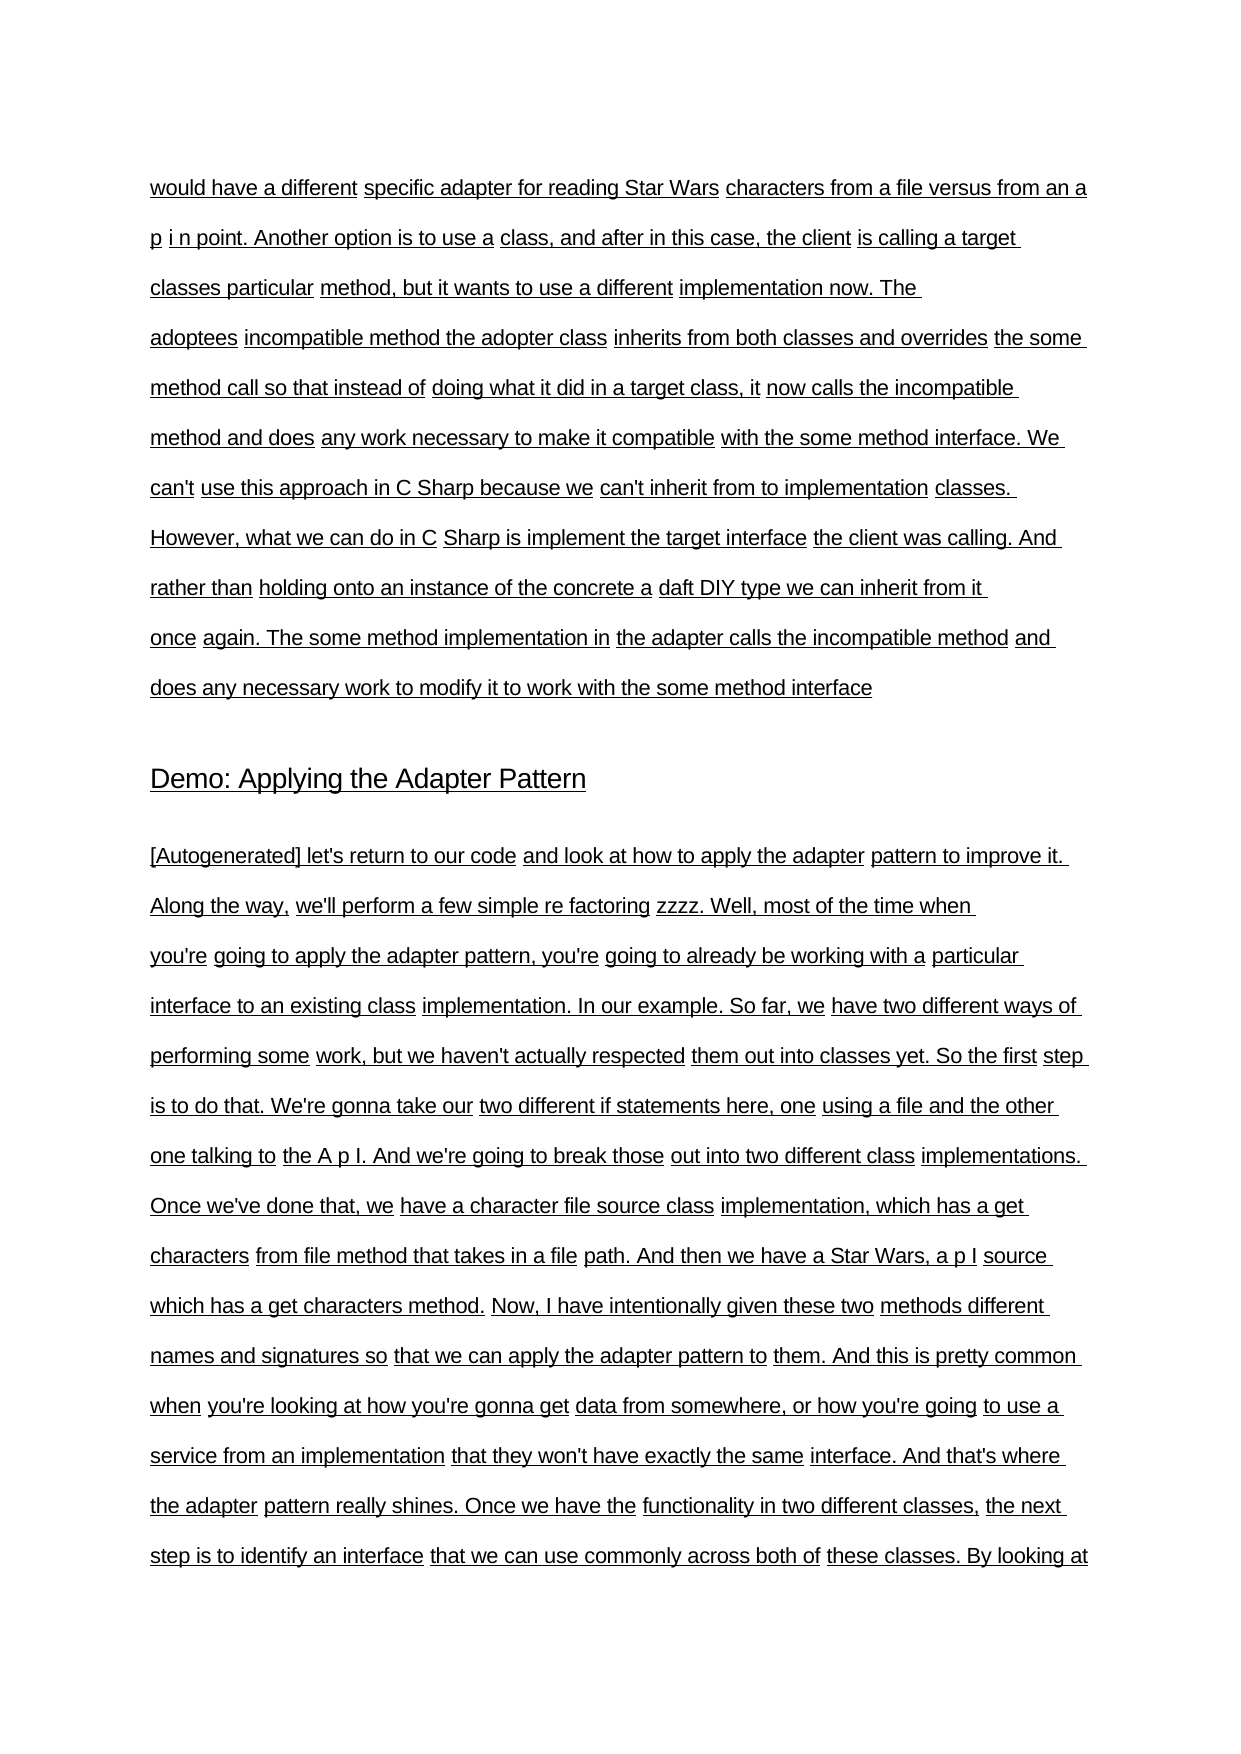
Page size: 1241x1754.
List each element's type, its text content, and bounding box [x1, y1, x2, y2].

text Demo: Applying the Adapter Pattern [150, 762, 1090, 795]
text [150, 150, 1090, 700]
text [150, 818, 1090, 1568]
